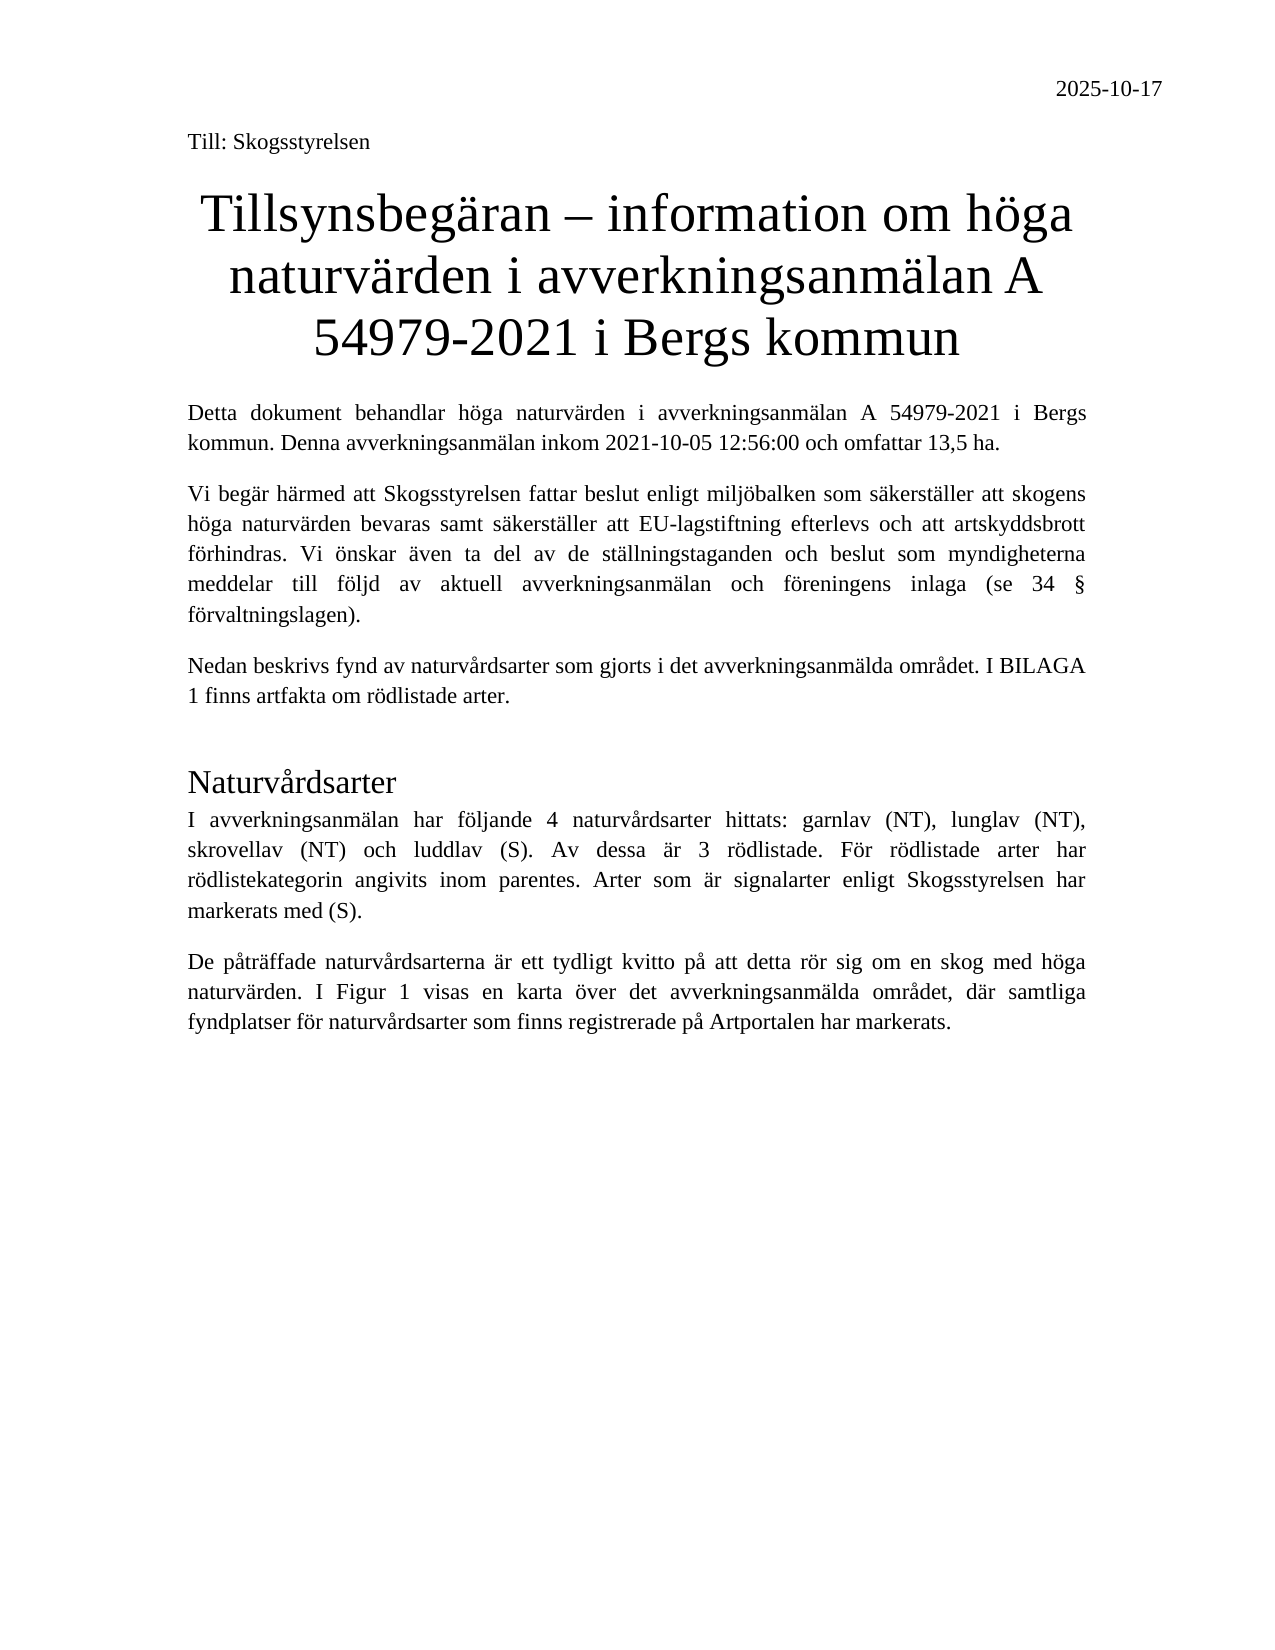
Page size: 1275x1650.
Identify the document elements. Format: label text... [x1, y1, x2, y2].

text Vi begär härmed att Skogsstyrelsen fattar beslut enligt miljöbalken som säkerställer att skogens höga naturvärden bevaras samt säkerställer att EU-lagstiftning efterlevs och att artskyddsbrott förhindras. Vi önskar även ta del av de ställningstaganden och beslut som myndigheterna meddelar till följd av aktuell avverkningsanmälan och föreningens inlaga (se 34 § förvaltningslagen). [187, 480, 1087, 627]
text I avverkningsanmälan har följande 4 naturvårdsarter hittats: garnlav (NT), lunglav (NT), skrovellav (NT) och luddlav (S). Av dessa är 3 rödlistade. För rödlistade arter har rödlistekategorin angivits inom parentes. Arter som är signalarter enligt Skogsstyrelsen har markerats med (S). [187, 806, 1087, 923]
text Detta dokument behandlar höga naturvärden i avverkningsanmälan A 54979-2021 i Bergs kommun. Denna avverkningsanmälan inkom 2021-10-05 12:56:00 och omfattar 13,5 ha. [187, 398, 1087, 455]
subtitle Naturvårdsarter [187, 762, 1087, 800]
text Nedan beskrivs fynd av naturvårdsarter som gjorts i det avverkningsanmälda området. I BILAGA 1 finns artfakta om rödlistade arter. [187, 652, 1087, 708]
title Tillsynsbegäran – information om höga naturvärden i avverkningsanmälan A 54979-2021 i Bergs kommun [187, 180, 1087, 367]
text De påträffade naturvårdsarterna är ett tydligt kvitto på att detta rör sig om en skog med höga naturvärden. I Figur 1 visas en karta över det avverkningsanmälda området, där samtliga fyndplatser för naturvårdsarter som finns registrerade på Artportalen har markerats. [187, 948, 1087, 1034]
